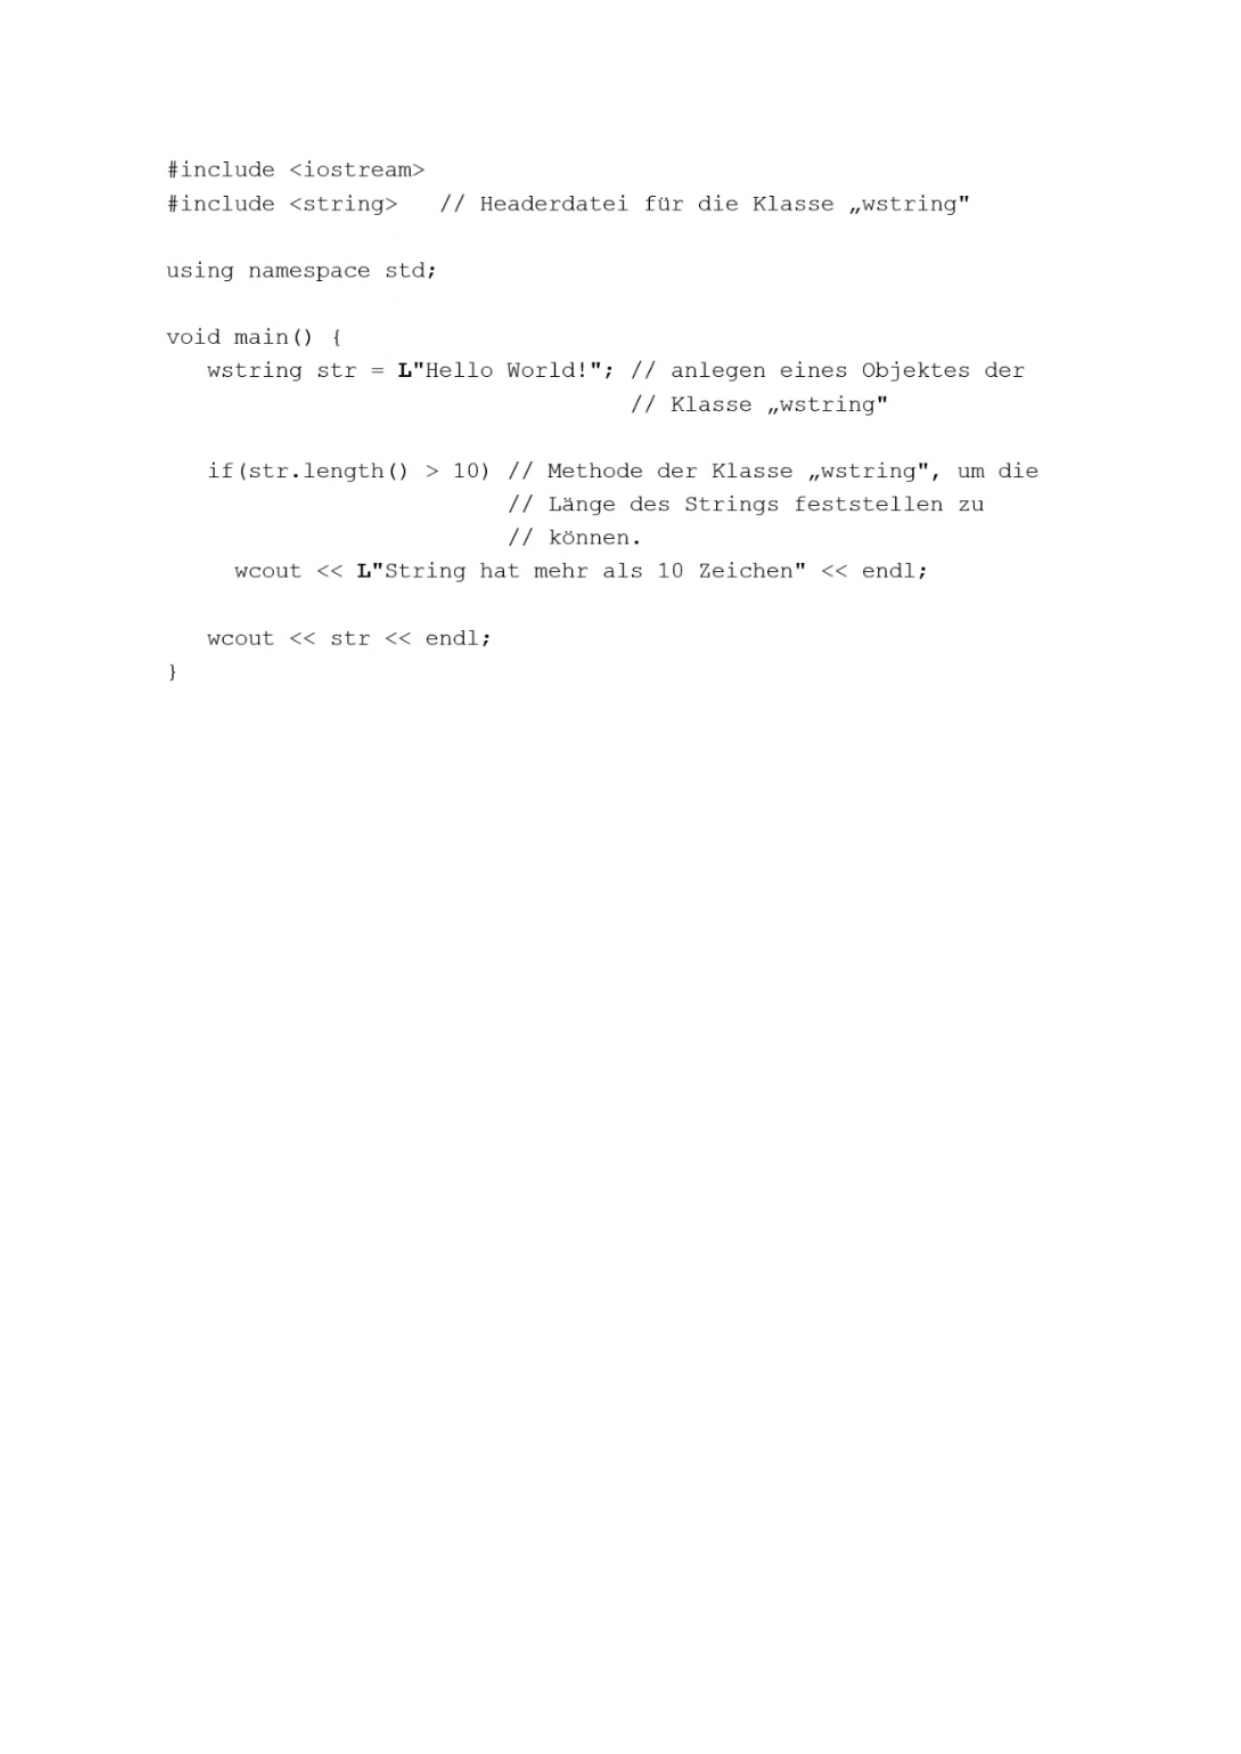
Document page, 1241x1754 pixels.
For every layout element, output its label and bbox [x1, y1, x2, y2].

picture [150, 150, 1091, 709]
